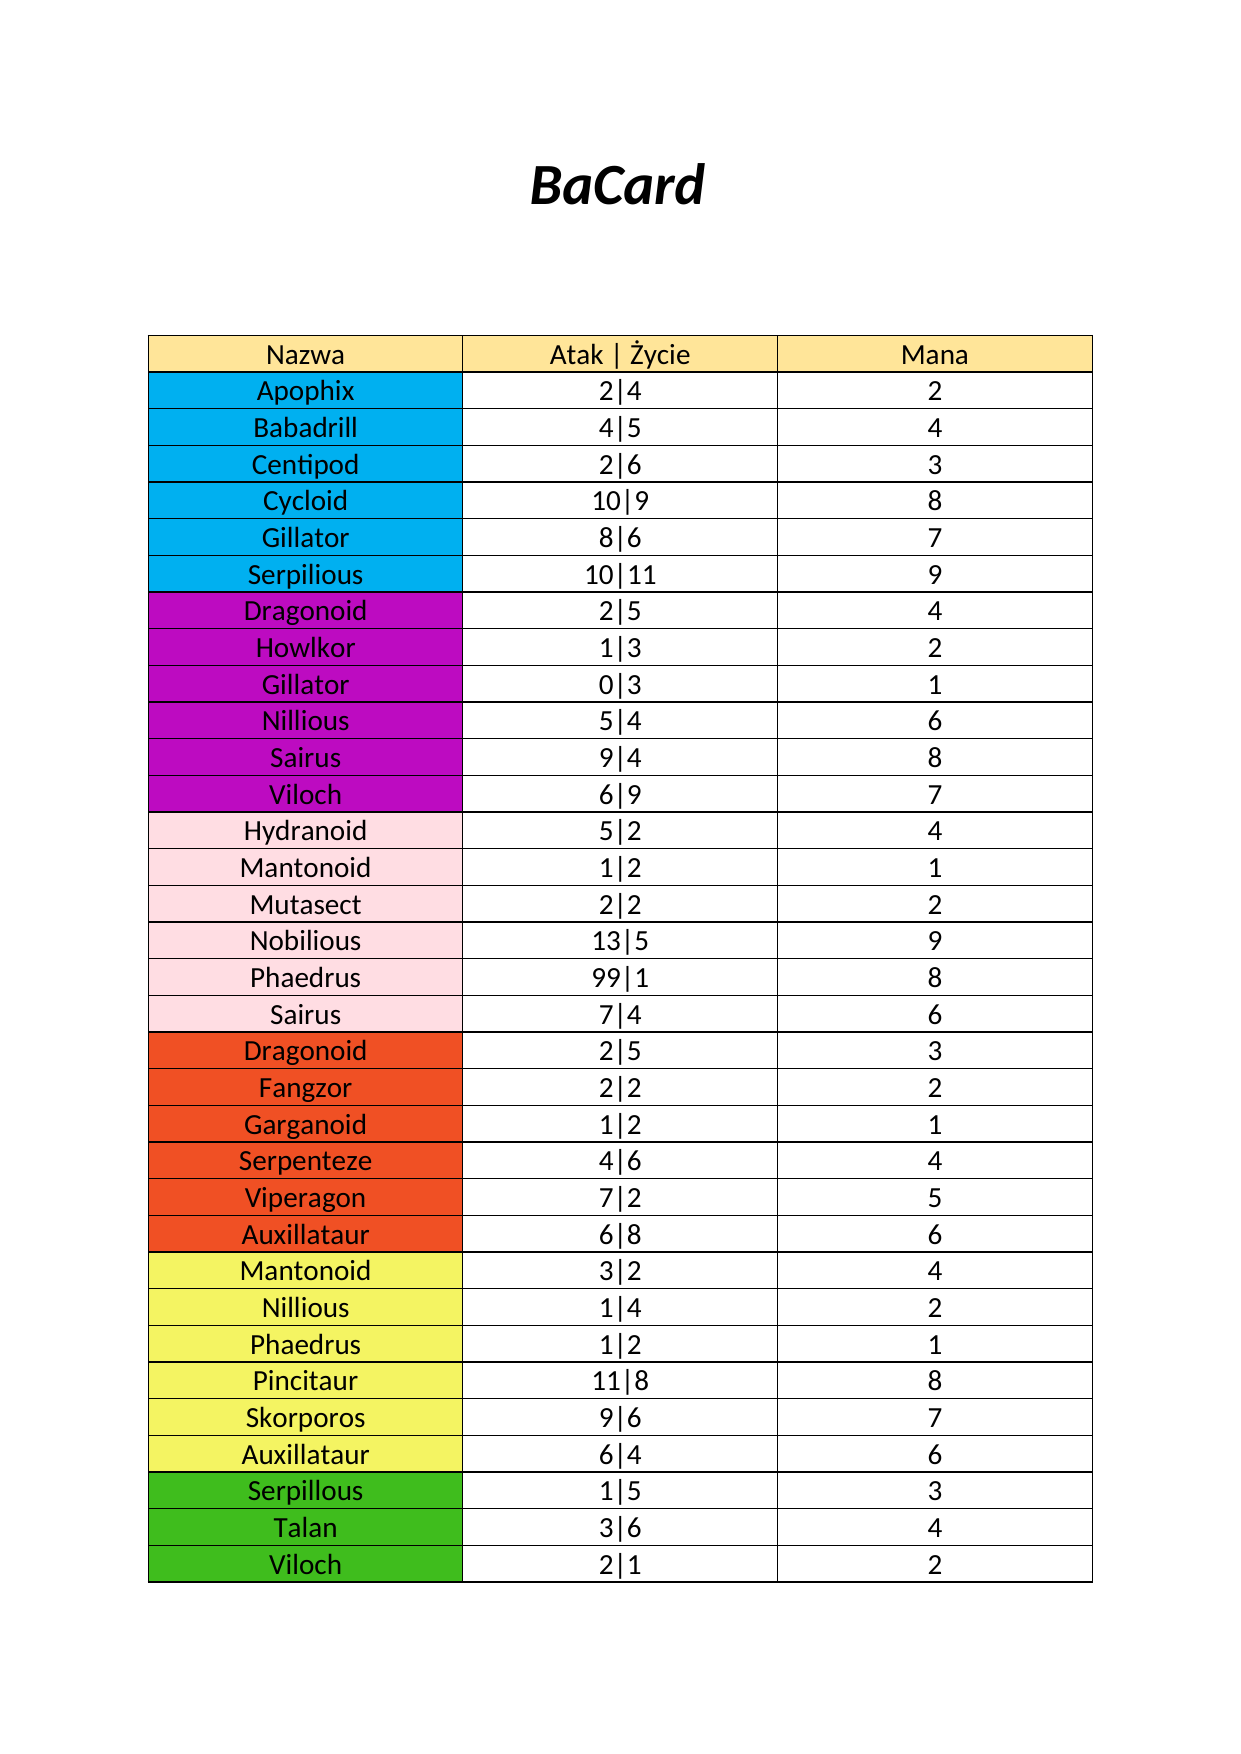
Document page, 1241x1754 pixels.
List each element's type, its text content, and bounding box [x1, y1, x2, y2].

table_cell 2|2 [463, 886, 777, 921]
table_cell Auxillataur [149, 1216, 462, 1251]
table_cell 6 [778, 1436, 1092, 1471]
table_cell 1 [778, 849, 1092, 885]
table_cell 4 [778, 1143, 1092, 1178]
table_cell 2 [778, 629, 1092, 665]
table_cell 2 [778, 373, 1092, 408]
table_cell 2|4 [463, 373, 777, 408]
table_cell 1|3 [463, 629, 777, 665]
table_cell 99|1 [463, 959, 777, 995]
table_header Atak | Życie [463, 336, 777, 371]
table_cell 2 [778, 886, 1092, 921]
table_cell 0|3 [463, 666, 777, 701]
table_cell Pincitaur [149, 1363, 462, 1398]
table_cell 9|6 [463, 1399, 777, 1435]
table_cell Nillious [149, 703, 462, 738]
table_cell Mutasect [149, 886, 462, 921]
table_cell 4 [778, 1509, 1092, 1545]
table_cell 4 [778, 1253, 1092, 1288]
table_cell 4|5 [463, 409, 777, 445]
table_cell 1 [778, 1106, 1092, 1141]
table_cell Hydranoid [149, 813, 462, 848]
table_cell 10|9 [463, 483, 777, 518]
table_cell 4|6 [463, 1143, 777, 1178]
table_cell 7 [778, 519, 1092, 555]
text BaCard [148, 148, 1093, 219]
table_cell 11|8 [463, 1363, 777, 1398]
table_cell 13|5 [463, 923, 777, 958]
table_cell 7|2 [463, 1179, 777, 1215]
table_cell 10|11 [463, 556, 777, 591]
table_cell Dragonoid [149, 593, 462, 628]
table_cell Viperagon [149, 1179, 462, 1215]
table_cell 8 [778, 483, 1092, 518]
table_cell Fangzor [149, 1069, 462, 1105]
table_header Mana [778, 336, 1092, 371]
table_cell 4 [778, 409, 1092, 445]
table_cell 2|5 [463, 1033, 777, 1068]
table_cell Viloch [149, 776, 462, 811]
table_cell 8|6 [463, 519, 777, 555]
table_cell 5|2 [463, 813, 777, 848]
table_cell Gillator [149, 519, 462, 555]
table_cell 4 [778, 593, 1092, 628]
table_cell 2|5 [463, 593, 777, 628]
table_cell 9 [778, 923, 1092, 958]
table_cell Nillious [149, 1289, 462, 1325]
table_cell Gillator [149, 666, 462, 701]
table_cell 1|5 [463, 1473, 777, 1508]
table_cell 6 [778, 1216, 1092, 1251]
table_cell 3 [778, 1033, 1092, 1068]
table_cell Serpilious [149, 556, 462, 591]
table_cell Serpillous [149, 1473, 462, 1508]
table_cell Viloch [149, 1546, 462, 1581]
table_cell 2 [778, 1546, 1092, 1581]
table_cell 2 [778, 1069, 1092, 1105]
table_cell Phaedrus [149, 1326, 462, 1361]
table_cell 6|9 [463, 776, 777, 811]
table_cell 5|4 [463, 703, 777, 738]
table_cell Cycloid [149, 483, 462, 518]
table_cell 2 [778, 1289, 1092, 1325]
table_cell 1|2 [463, 849, 777, 885]
table_cell Centipod [149, 446, 462, 481]
table_cell Apophix [149, 373, 462, 408]
table_cell 6|4 [463, 1436, 777, 1471]
table_cell Sairus [149, 996, 462, 1031]
table_cell 1 [778, 666, 1092, 701]
table_cell 2|1 [463, 1546, 777, 1581]
table_cell 8 [778, 959, 1092, 995]
table_cell 4 [778, 813, 1092, 848]
table_cell Phaedrus [149, 959, 462, 995]
table_cell 6 [778, 703, 1092, 738]
table_cell 2|2 [463, 1069, 777, 1105]
table_cell 8 [778, 739, 1092, 775]
table_cell 6 [778, 996, 1092, 1031]
table_cell Howlkor [149, 629, 462, 665]
table_cell 1 [778, 1326, 1092, 1361]
table_cell 1|2 [463, 1326, 777, 1361]
table_cell 6|8 [463, 1216, 777, 1251]
table_cell 3|2 [463, 1253, 777, 1288]
table_cell Mantonoid [149, 849, 462, 885]
table_cell Auxillataur [149, 1436, 462, 1471]
table_cell Babadrill [149, 409, 462, 445]
table_cell Nobilious [149, 923, 462, 958]
table_cell Talan [149, 1509, 462, 1545]
table_cell 9|4 [463, 739, 777, 775]
table_cell Serpenteze [149, 1143, 462, 1178]
table_cell 1|2 [463, 1106, 777, 1141]
table_cell Garganoid [149, 1106, 462, 1141]
table_cell Sairus [149, 739, 462, 775]
table_cell 8 [778, 1363, 1092, 1398]
table_cell 9 [778, 556, 1092, 591]
table_cell 1|4 [463, 1289, 777, 1325]
table_cell 3 [778, 446, 1092, 481]
table_header Nazwa [149, 336, 462, 371]
table_cell 3 [778, 1473, 1092, 1508]
table_cell 5 [778, 1179, 1092, 1215]
table_cell 2|6 [463, 446, 777, 481]
table_cell 7 [778, 1399, 1092, 1435]
table_cell 7 [778, 776, 1092, 811]
table_cell Mantonoid [149, 1253, 462, 1288]
table_cell 3|6 [463, 1509, 777, 1545]
table_cell Dragonoid [149, 1033, 462, 1068]
table_cell 7|4 [463, 996, 777, 1031]
table_cell Skorporos [149, 1399, 462, 1435]
